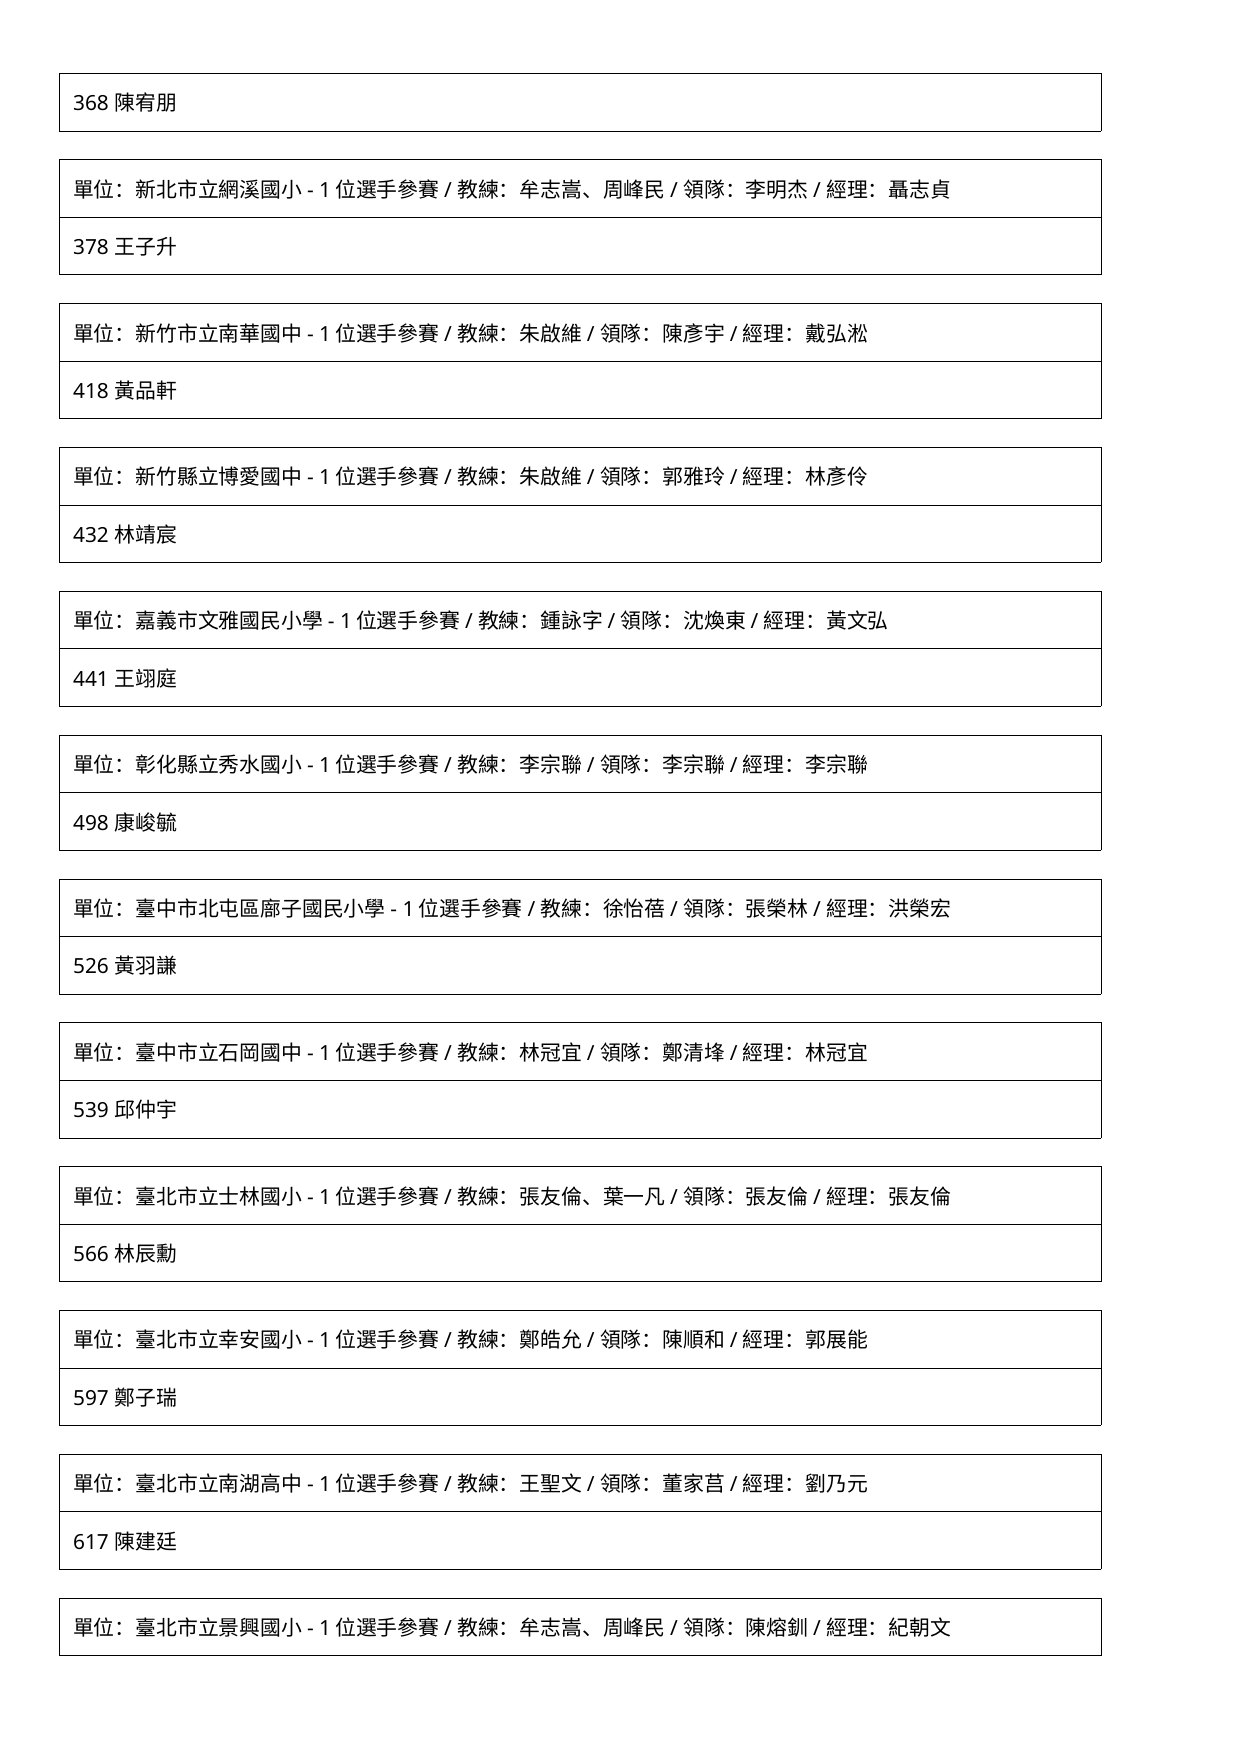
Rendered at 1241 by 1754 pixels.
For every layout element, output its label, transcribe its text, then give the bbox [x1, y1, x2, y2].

table_header 432 林靖宸 [60, 506, 1101, 562]
table_header 單位：臺中市立石岡國中 - 1位選手參賽 / 教練：林冠宜 / 領隊：鄭清埄 / 經理：林冠宜 [60, 1023, 1101, 1080]
table_header 418 黃品軒 [60, 362, 1101, 418]
table_header 498 康峻毓 [60, 793, 1101, 850]
table_header 單位：臺北市立士林國小 - 1位選手參賽 / 教練：張友倫、葉一凡 / 領隊：張友倫 / 經理：張友倫 [60, 1167, 1101, 1224]
table_header 539 邱仲宇 [60, 1081, 1101, 1137]
table_header 378 王子升 [60, 218, 1101, 274]
table_header 617 陳建廷 [60, 1512, 1101, 1569]
table_header 單位：臺中市北屯區廍子國民小學 - 1位選手參賽 / 教練：徐怡蓓 / 領隊：張榮林 / 經理：洪榮宏 [60, 880, 1101, 936]
table_header 單位：臺北市立景興國小 - 1位選手參賽 / 教練：牟志嵩、周峰民 / 領隊：陳熔釧 / 經理：紀朝文 [60, 1599, 1101, 1655]
table_header 單位：新北市立網溪國小 - 1位選手參賽 / 教練：牟志嵩、周峰民 / 領隊：李明杰 / 經理：聶志貞 [60, 160, 1101, 217]
table_header 526 黃羽謙 [60, 937, 1101, 994]
table_header 單位：臺北市立幸安國小 - 1位選手參賽 / 教練：鄭皓允 / 領隊：陳順和 / 經理：郭展能 [60, 1311, 1101, 1368]
table_header 597 鄭子瑞 [60, 1369, 1101, 1425]
table_header 566 林辰勳 [60, 1225, 1101, 1281]
table_header 單位：新竹市立南華國中 - 1位選手參賽 / 教練：朱啟維 / 領隊：陳彥宇 / 經理：戴弘淞 [60, 304, 1101, 361]
table_header 368 陳宥朋 [60, 74, 1101, 131]
table_header 單位：新竹縣立博愛國中 - 1位選手參賽 / 教練：朱啟維 / 領隊：郭雅玲 / 經理：林彥伶 [60, 448, 1101, 504]
table_header 單位：嘉義市文雅國民小學 - 1位選手參賽 / 教練：鍾詠字 / 領隊：沈煥東 / 經理：黃文弘 [60, 592, 1101, 648]
table_header 單位：彰化縣立秀水國小 - 1位選手參賽 / 教練：李宗聯 / 領隊：李宗聯 / 經理：李宗聯 [60, 736, 1101, 792]
table_header 單位：臺北市立南湖高中 - 1位選手參賽 / 教練：王聖文 / 領隊：董家莒 / 經理：劉乃元 [60, 1455, 1101, 1511]
table_header 441 王翊庭 [60, 649, 1101, 706]
